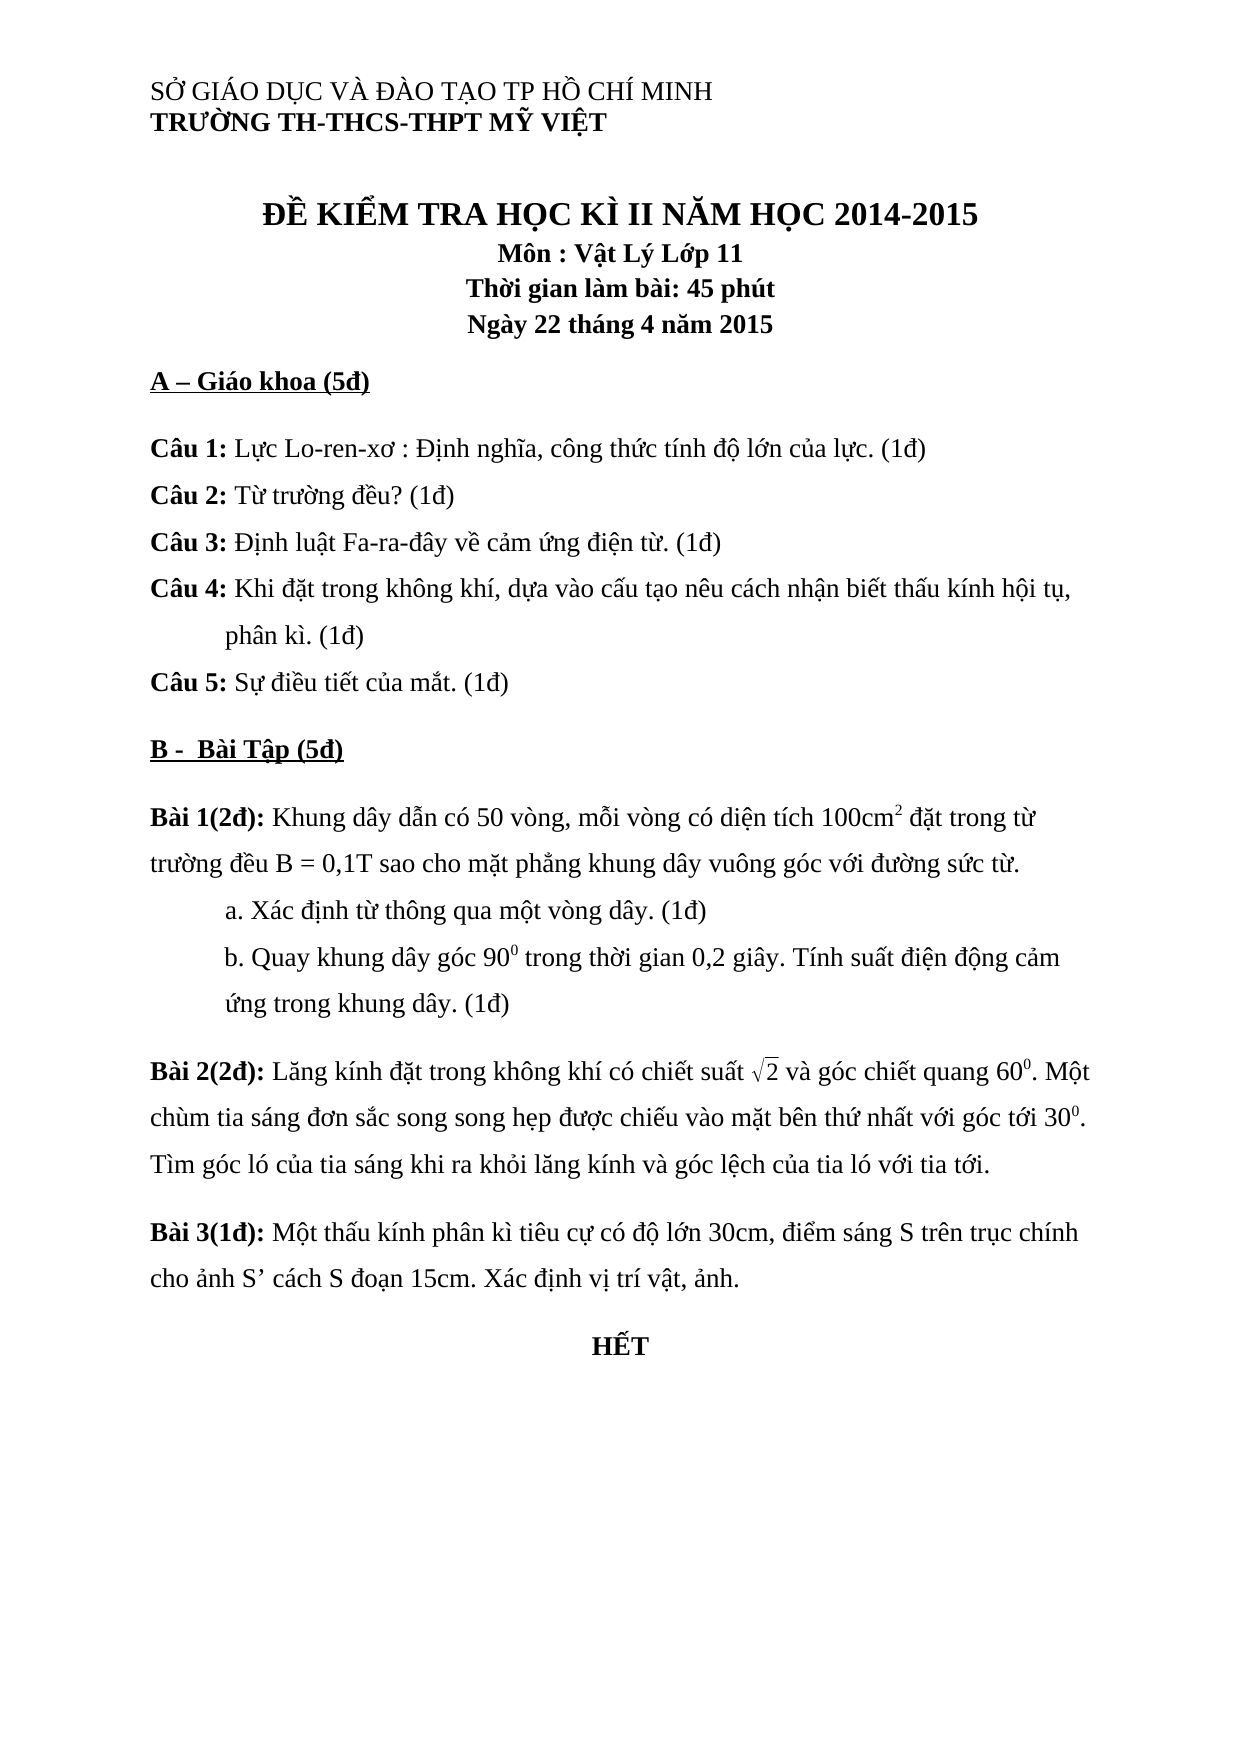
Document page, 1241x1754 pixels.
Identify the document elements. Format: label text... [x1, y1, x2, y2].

text TRƯỜNG TH-THCS-THPT MỸ VIỆT [150, 106, 1090, 137]
text A – Giáo khoa (5đ) [150, 365, 1090, 396]
text HẾT [150, 1330, 1090, 1361]
text Bài 1(2đ): Khung dây dẫn có 50 vòng, mỗi vòng có diện tích 100cm2 đặt trong từ trường đều B = 0,1T sao cho mặt phẳng khung dây vuông góc với đường sức từ. a. Xác định từ thông qua một vòng dây. (1đ) b. Quay khung dây góc 900 trong thời gian 0,2 giây. Tính suất điện động cảm ứng trong khung dây. (1đ) [150, 801, 1090, 1018]
text Bài 3(1đ): Một thấu kính phân kì tiêu cự có độ lớn 30cm, điểm sáng S trên trục chính cho ảnh S’ cách S đoạn 15cm. Xác định vị trí vật, ảnh. [150, 1216, 1090, 1293]
text SỞ GIÁO DỤC VÀ ĐÀO TẠO TP HỒ CHÍ MINH [150, 75, 1090, 106]
text B - Bài Tập (5đ) [150, 733, 1090, 764]
text Câu 1: Lực Lo-ren-xơ : Định nghĩa, công thức tính độ lớn của lực. (1đ) Câu 2: Từ trường đều? (1đ) Câu 3: Định luật Fa-ra-đây về cảm ứng điện từ. (1đ) Câu 4: Khi đặt trong không khí, dựa vào cấu tạo nêu cách nhận biết thấu kính hội tụ, phân kì. (1đ) Câu 5: Sự điều tiết của mắt. (1đ) [150, 432, 1090, 697]
text Bài 2(2đ): Lăng kính đặt trong không khí có chiết suất và góc chiết quang 600. Một chùm tia sáng đơn sắc song song hẹp được chiếu vào mặt bên thứ nhất với góc tới 300. Tìm góc ló của tia sáng khi ra khỏi lăng kính và góc lệch của tia ló với tia tới. [150, 1055, 1090, 1179]
text ĐỀ KIỂM TRA HỌC KÌ II NĂM HỌC 2014-2015 Môn : Vật Lý Lớp 11 Thời gian làm bài: 45 phút Ngày 22 tháng 4 năm 2015 [150, 194, 1090, 339]
